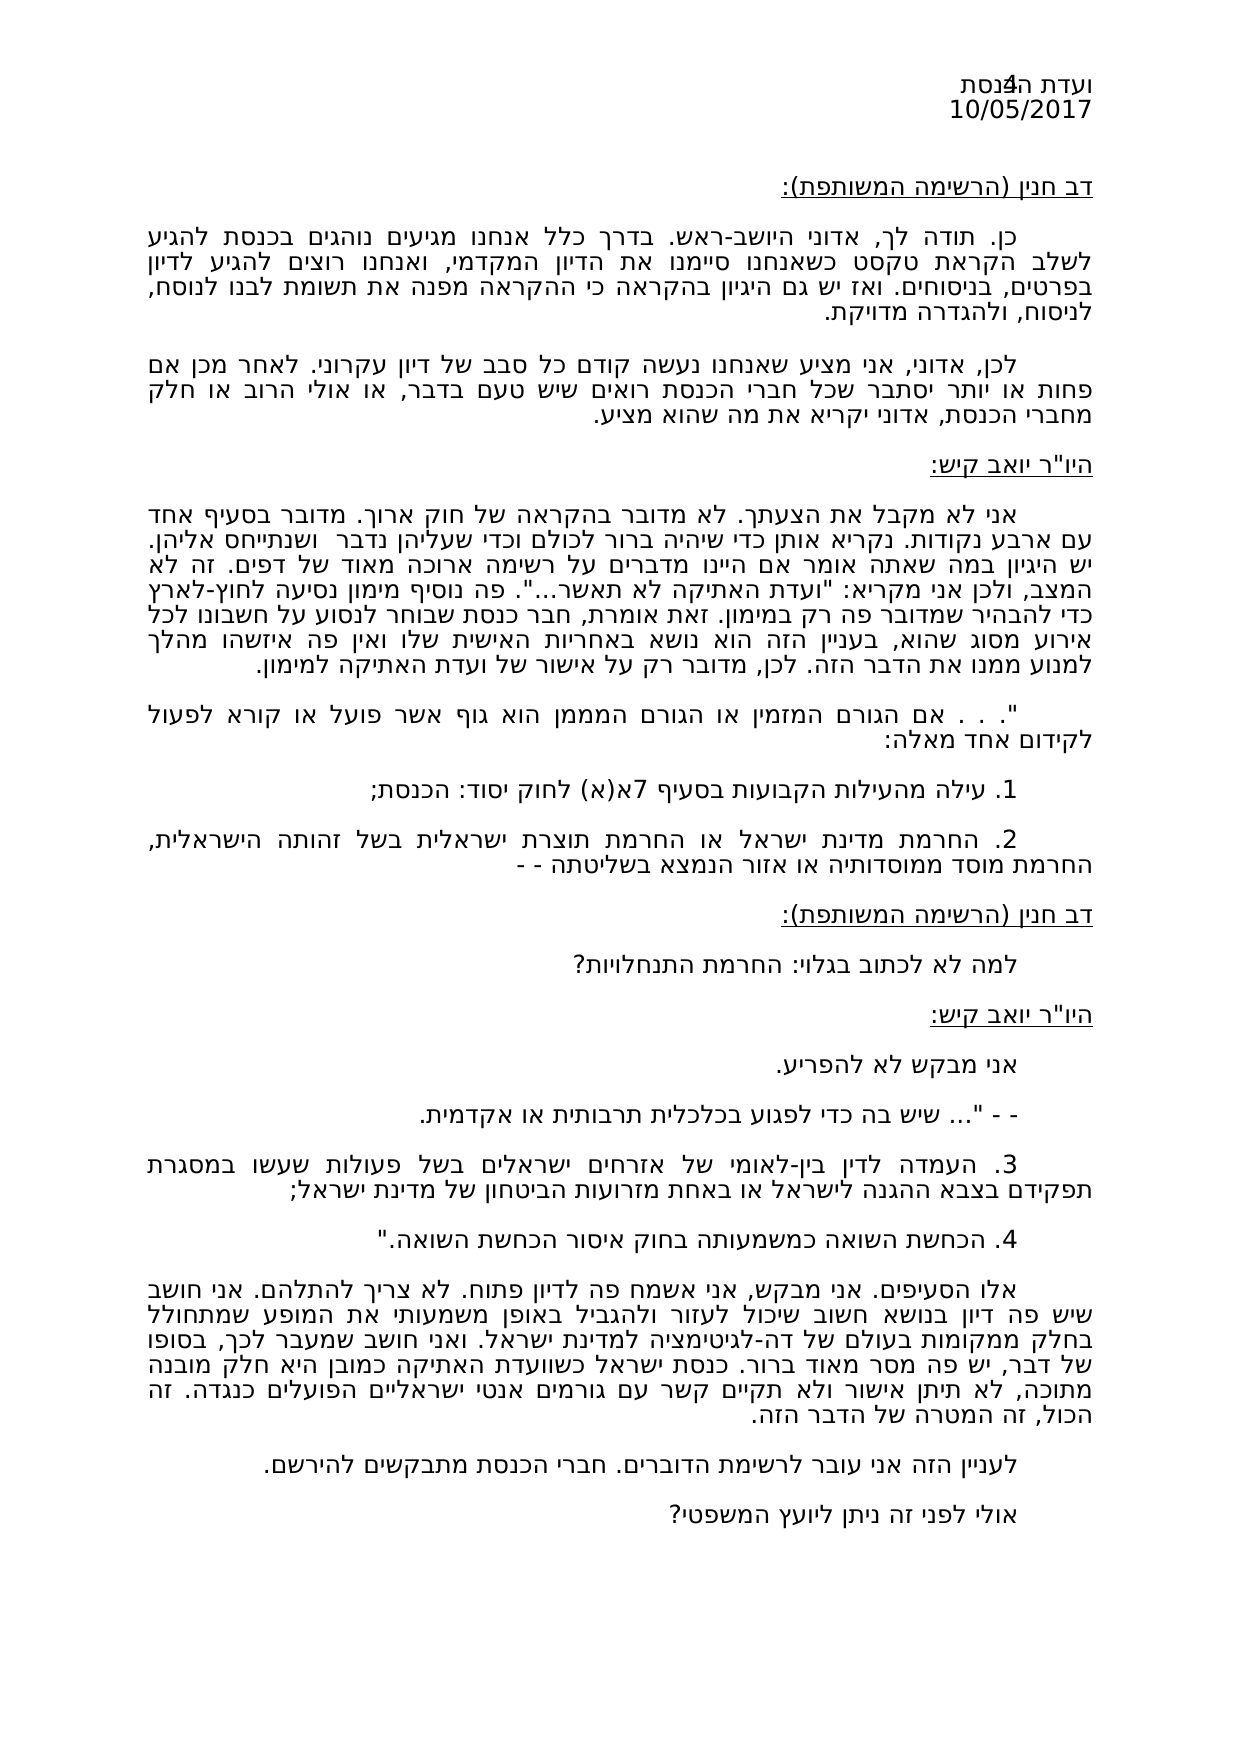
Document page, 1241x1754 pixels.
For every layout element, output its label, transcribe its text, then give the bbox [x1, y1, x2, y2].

text 2. החרמת מדינת ישראל או החרמת תוצרת ישראלית בשל זהותה הישראלית, החרמת מוסד ממוסדותיה או אזור הנמצא בשליטתה - - [147, 829, 1093, 879]
text דב חנין (הרשימה המשותפת): [147, 175, 1093, 200]
text היו"ר יואב קיש: [147, 1004, 1093, 1029]
text לכן, אדוני, אני מציע שאנחנו נעשה קודם כל סבב של דיון עקרוני. לאחר מכן אם פחות או יותר יסתבר שכל חברי הכנסת רואים שיש טעם בדבר, או אולי הרוב או חלק מחברי הכנסת, אדוני יקריא את מה שהוא מציע. [147, 354, 1093, 429]
text לעניין הזה אני עובר לרשימת הדוברים. חברי הכנסת מתבקשים להירשם. [147, 1454, 1093, 1479]
text למה לא לכתוב בגלוי: החרמת התנחלויות? [147, 954, 1093, 979]
text כן. תודה לך, אדוני היושב-ראש. בדרך כלל אנחנו מגיעים נוהגים בכנסת להגיע לשלב הקראת טקסט כשאנחנו סיימנו את הדיון המקדמי, ואנחנו רוצים להגיע לדיון בפרטים, בניסוחים. ואז יש גם היגיון בהקראה כי ההקראה מפנה את תשומת לבנו לנוסח, לניסוח, ולהגדרה מדויקת. [147, 225, 1093, 325]
text אולי לפני זה ניתן ליועץ המשפטי? [147, 1504, 1093, 1529]
text ". . . אם הגורם המזמין או הגורם המממן הוא גוף אשר פועל או קורא לפעול לקידום אחד מאלה: [147, 704, 1093, 754]
text דב חנין (הרשימה המשותפת): [147, 904, 1093, 929]
text אני מבקש לא להפריע. [147, 1054, 1093, 1079]
text 4. הכחשת השואה כמשמעותה בחוק איסור הכחשת השואה." [147, 1229, 1093, 1254]
text 3. העמדה לדין בין-לאומי של אזרחים ישראלים בשל פעולות שעשו במסגרת תפקידם בצבא ההגנה לישראל או באחת מזרועות הביטחון של מדינת ישראל; [147, 1154, 1093, 1204]
text - - "... שיש בה כדי לפגוע בכלכלית תרבותית או אקדמית. [147, 1104, 1093, 1129]
text אני לא מקבל את הצעתך. לא מדובר בהקראה של חוק ארוך. מדובר בסעיף אחד עם ארבע נקודות. נקריא אותן כדי שיהיה ברור לכולם וכדי שעליהן נדבר ושנתייחס אליהן. יש היגיון במה שאתה אומר אם היינו מדברים על רשימה ארוכה מאוד של דפים. זה לא המצב, ולכן אני מקריא: "ועדת האתיקה לא תאשר...". פה נוסיף מימון נסיעה לחוץ-לארץ כדי להבהיר שמדובר פה רק במימון. זאת אומרת, חבר כנסת שבוחר לנסוע על חשבונו לכל אירוע מסוג שהוא, בעניין הזה הוא נושא באחריות האישית שלו ואין פה איזשהו מהלך למנוע ממנו את הדבר הזה. לכן, מדובר רק על אישור של ועדת האתיקה למימון. [147, 504, 1093, 679]
text אלו הסעיפים. אני מבקש, אני אשמח פה לדיון פתוח. לא צריך להתלהם. אני חושב שיש פה דיון בנושא חשוב שיכול לעזור ולהגביל באופן משמעותי את המופע שמתחולל בחלק ממקומות בעולם של דה-לגיטימציה למדינת ישראל. ואני חושב שמעבר לכך, בסופו של דבר, יש פה מסר מאוד ברור. כנסת ישראל כשוועדת האתיקה כמובן היא חלק מובנה מתוכה, לא תיתן אישור ולא תקיים קשר עם גורמים אנטי ישראליים הפועלים כנגדה. זה הכול, זה המטרה של הדבר הזה. [147, 1279, 1093, 1429]
text היו"ר יואב קיש: [147, 454, 1093, 479]
text 1. עילה מהעילות הקבועות בסעיף 7א(א) לחוק יסוד: הכנסת; [147, 779, 1093, 804]
